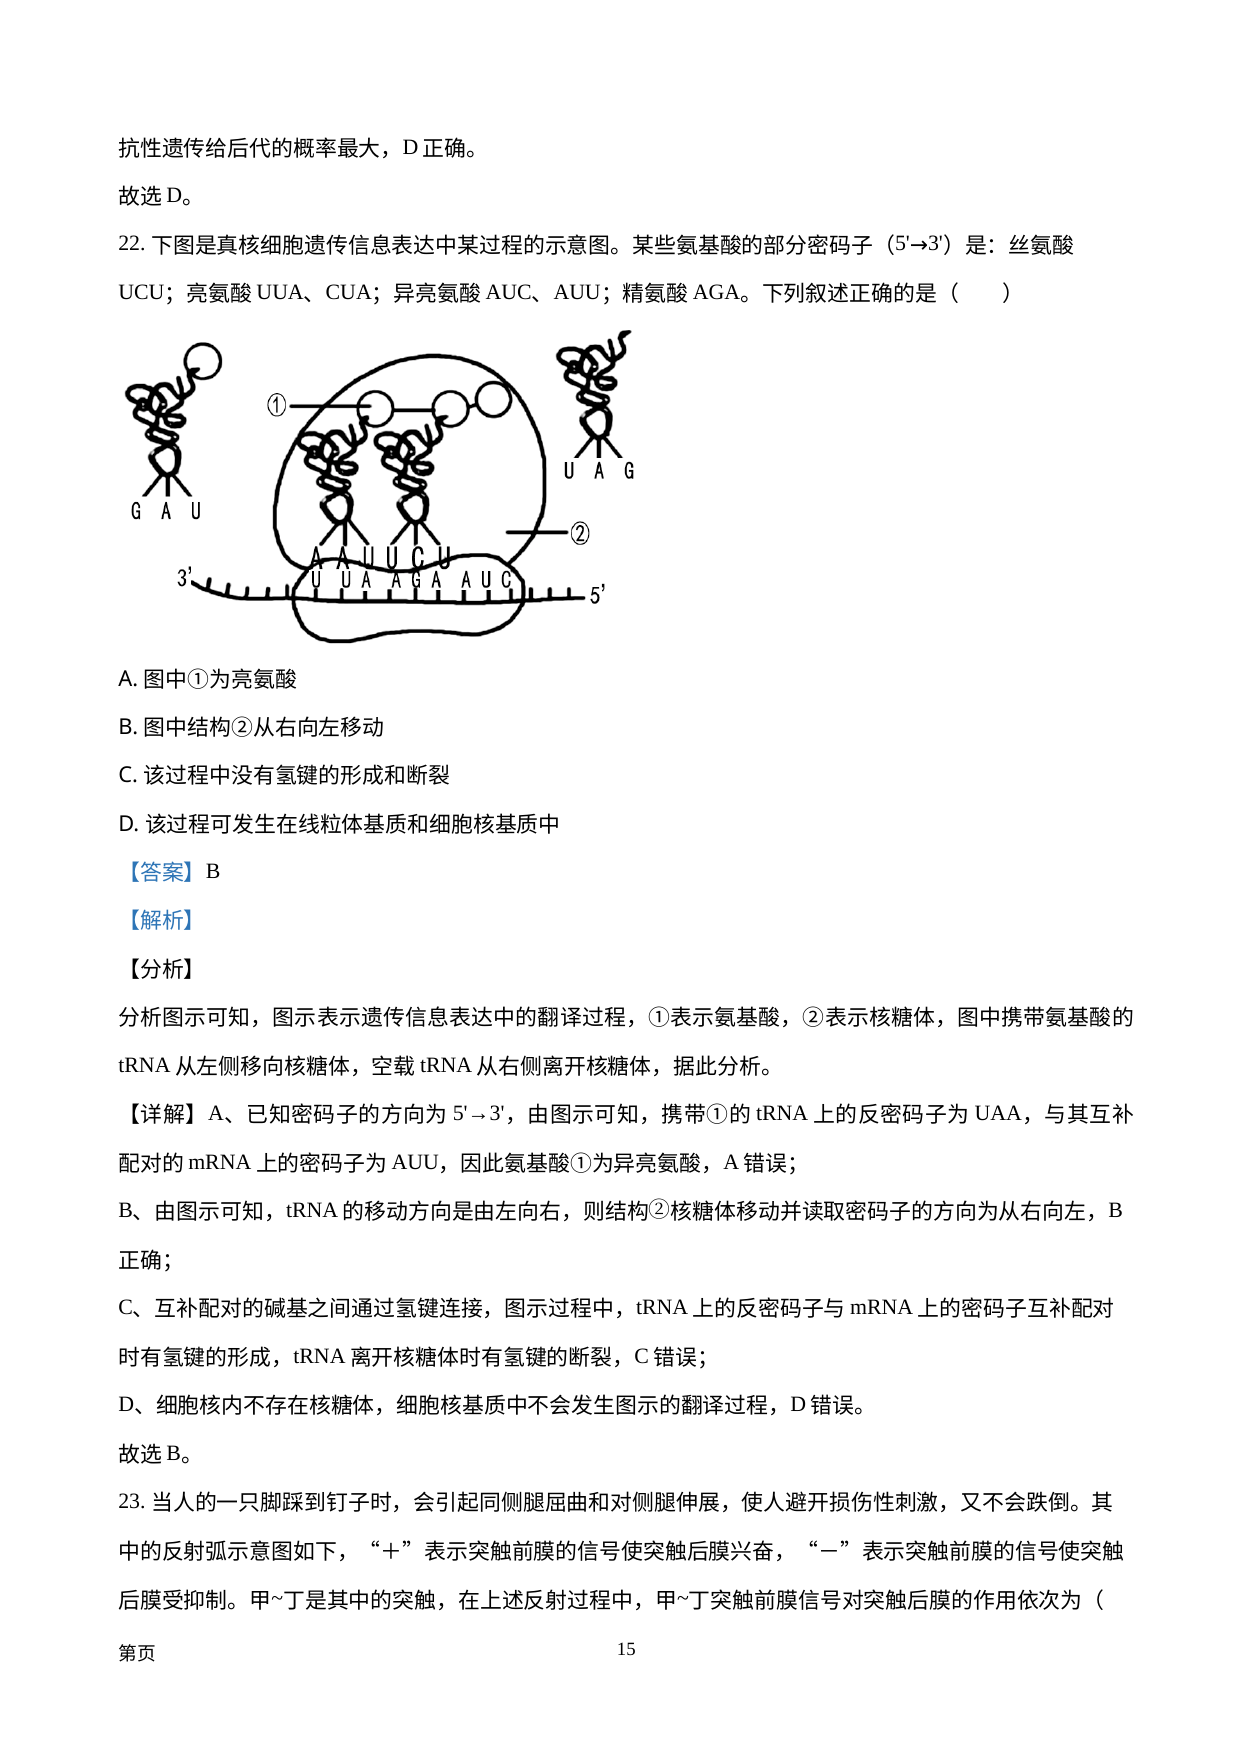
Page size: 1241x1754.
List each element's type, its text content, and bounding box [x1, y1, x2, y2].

text 故选B。 [118, 1436, 1134, 1469]
text 故选D。 [118, 179, 1134, 211]
text C、互补配对的碱基之间通过氢键连接，图示过程中，tRNA上的反密码子与mRNA上的密码子互补配对时有氢键的形成，tRNA离开核糖体时有氢键的断裂，C错误； [118, 1291, 1134, 1372]
text B. 图中结构②从右向左移动 [118, 710, 1134, 742]
text 【解析】 [118, 903, 1134, 936]
text D. 该过程可发生在线粒体基质和细胞核基质中 [118, 806, 1134, 839]
text 【详解】A、已知密码子的方向为5'→3'，由图示可知，携带①的tRNA上的反密码子为UAA，与其互补配对的mRNA上的密码子为AUU，因此氨基酸①为异亮氨酸，A错误； [118, 1097, 1134, 1178]
text C. 该过程中没有氢键的形成和断裂 [118, 758, 1134, 791]
text A. 图中①为亮氨酸 [118, 661, 1134, 694]
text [118, 131, 1134, 163]
text 分析图示可知，图示表示遗传信息表达中的翻译过程，①表示氨基酸，②表示核糖体，图中携带氨基酸的tRNA从左侧移向核糖体，空载tRNA从右侧离开核糖体，据此分析。 [118, 1000, 1134, 1081]
text B、由图示可知，tRNA的移动方向是由左向右，则结构②核糖体移动并读取密码子的方向为从右向左，B正确； [118, 1194, 1134, 1275]
text D、细胞核内不存在核糖体，细胞核基质中不会发生图示的翻译过程，D错误。 [118, 1388, 1134, 1421]
text 【分析】 [118, 951, 1134, 984]
text 22. 下图是真核细胞遗传信息表达中某过程的示意图。某些氨基酸的部分密码子（5'→3'）是：丝氨酸UCU；亮氨酸UUA、CUA；异亮氨酸AUC、AUU；精氨酸AGA。下列叙述正确的是（ ） [118, 227, 1134, 308]
text 【答案】B [118, 855, 1134, 887]
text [118, 1485, 1134, 1615]
picture [118, 330, 658, 644]
